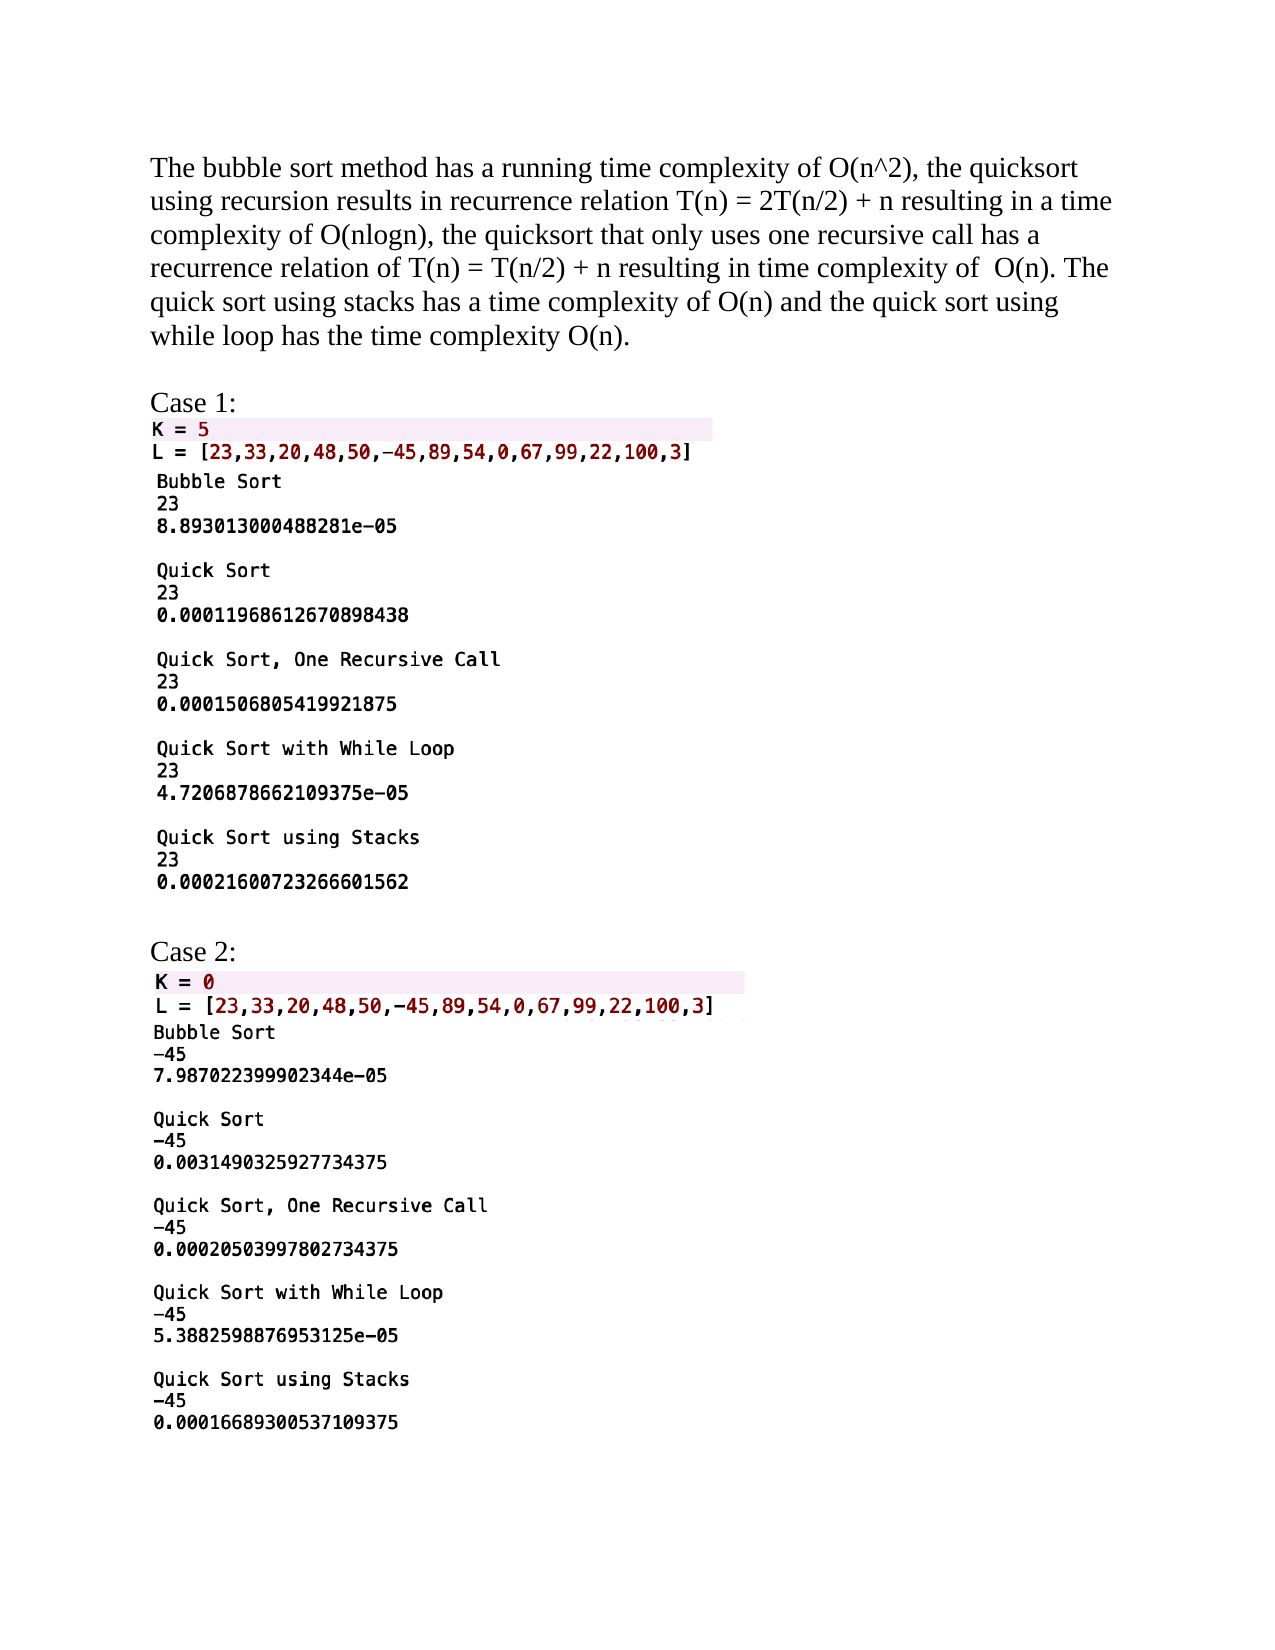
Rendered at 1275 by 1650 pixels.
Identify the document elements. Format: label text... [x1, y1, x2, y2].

picture [150, 967, 745, 1458]
text Case 1: [150, 385, 1125, 418]
text Case 2: [150, 934, 1125, 968]
text The bubble sort method has a running time complexity of O(n^2), the quicksort using recursion results in recurrence relation T(n) = 2T(n/2) + n resulting in a time complexity of O(nlogn), the quicksort that only uses one recursive call has a recurrence relation of T(n) = T(n/2) + n resulting in time complexity of O(n). The quick sort using stacks has a time complexity of O(n) and the quick sort using while loop has the time complexity O(n). [150, 150, 1125, 351]
picture [150, 418, 713, 901]
